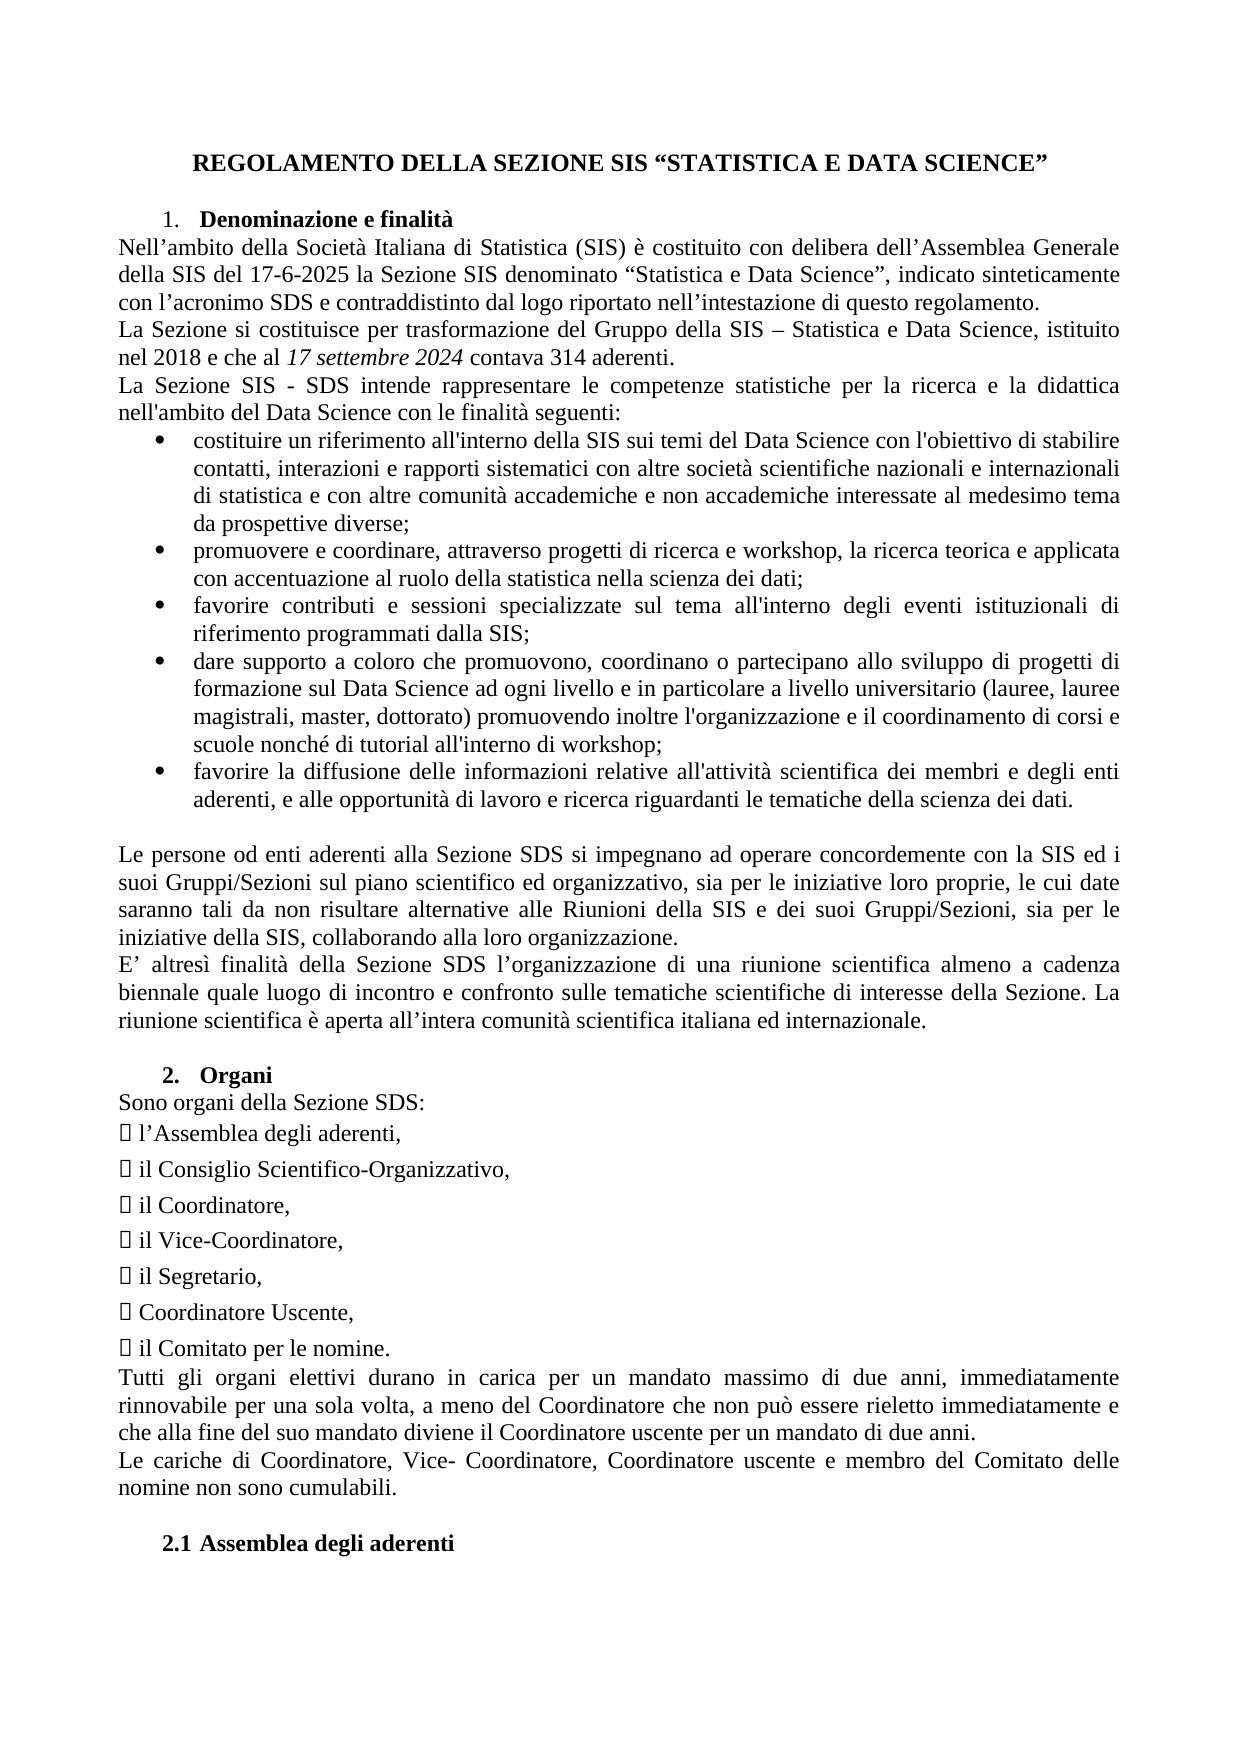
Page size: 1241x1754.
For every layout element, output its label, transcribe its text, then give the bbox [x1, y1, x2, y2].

text  il Vice-Coordinatore, [118, 1223, 1122, 1256]
text  Coordinatore Uscente, [118, 1295, 1122, 1327]
text E’ altresì finalità della Sezione SDS l’organizzazione di una riunione scientifica almeno a cadenza biennale quale luogo di incontro e confronto sulle tematiche scientifiche di interesse della Sezione. La riunione scientifica è aperta all’intera comunità scientifica italiana ed internazionale. [118, 950, 1122, 1033]
list Assemblea degli aderenti [162, 1529, 1122, 1556]
text  il Segretario, [118, 1259, 1122, 1292]
list Denominazione e finalità [162, 205, 1122, 233]
text  l’Assemblea degli aderenti, [118, 1116, 1122, 1149]
text  il Consiglio Scientifico-Organizzativo, [118, 1152, 1122, 1184]
list favorire contributi e sessioni specializzate sul tema all'interno degli eventi istituzionali di riferimento programmati dalla SIS; [156, 592, 1122, 647]
list promuovere e coordinare, attraverso progetti di ricerca e workshop, la ricerca teorica e applicata con accentuazione al ruolo della statistica nella scienza dei dati; [156, 536, 1122, 592]
list dare supporto a coloro che promuovono, coordinano o partecipano allo sviluppo di progetti di formazione sul Data Science ad ogni livello e in particolare a livello universitario (lauree, lauree magistrali, master, dottorato) promuovendo inoltre l'organizzazione e il coordinamento di corsi e scuole nonché di tutorial all'interno di workshop; [156, 647, 1122, 757]
list favorire la diffusione delle informazioni relative all'attività scientifica dei membri e degli enti aderenti, e alle opportunità di lavoro e ricerca riguardanti le tematiche della scienza dei dati. [156, 757, 1122, 812]
text La Sezione SIS - SDS intende rappresentare le competenze statistiche per la ricerca e la didattica nell'ambito del Data Science con le finalità seguenti: [118, 371, 1122, 426]
text REGOLAMENTO DELLA SEZIONE SIS “STATISTICA E DATA SCIENCE” [118, 148, 1122, 176]
text Le cariche di Coordinatore, Vice- Coordinatore, Coordinatore uscente e membro del Comitato delle nomine non sono cumulabili. [118, 1446, 1122, 1501]
text Le persone od enti aderenti alla Sezione SDS si impegnano ad operare concordemente con la SIS ed i suoi Gruppi/Sezioni sul piano scientifico ed organizzativo, sia per le iniziative loro proprie, le cui date saranno tali da non risultare alternative alle Riunioni della SIS e dei suoi Gruppi/Sezioni, sia per le iniziative della SIS, collaborando alla loro organizzazione. [118, 840, 1122, 950]
text  il Comitato per le nomine. [118, 1330, 1122, 1363]
text Sono organi della Sezione SDS: [118, 1088, 1122, 1116]
list Organi [162, 1061, 1122, 1088]
text La Sezione si costituisce per trasformazione del Gruppo della SIS – Statistica e Data Science, istituito nel 2018 e che al 17 settembre 2024 contava 314 aderenti. [118, 316, 1122, 371]
list costituire un riferimento all'interno della SIS sui temi del Data Science con l'obiettivo di stabilire contatti, interazioni e rapporti sistematici con altre società scientifiche nazionali e internazionali di statistica e con altre comunità accademiche e non accademiche interessate al medesimo tema da prospettive diverse; [156, 426, 1122, 536]
text  il Coordinatore, [118, 1187, 1122, 1220]
text Nell’ambito della Società Italiana di Statistica (SIS) è costituito con delibera dell’Assemblea Generale della SIS del 17-6-2025 la Sezione SIS denominato “Statistica e Data Science”, indicato sinteticamente con l’acronimo SDS e contraddistinto dal logo riportato nell’intestazione di questo regolamento. [118, 233, 1122, 316]
text Tutti gli organi elettivi durano in carica per un mandato massimo di due anni, immediatamente rinnovabile per una sola volta, a meno del Coordinatore che non può essere rieletto immediatamente e che alla fine del suo mandato diviene il Coordinatore uscente per un mandato di due anni. [118, 1363, 1122, 1446]
